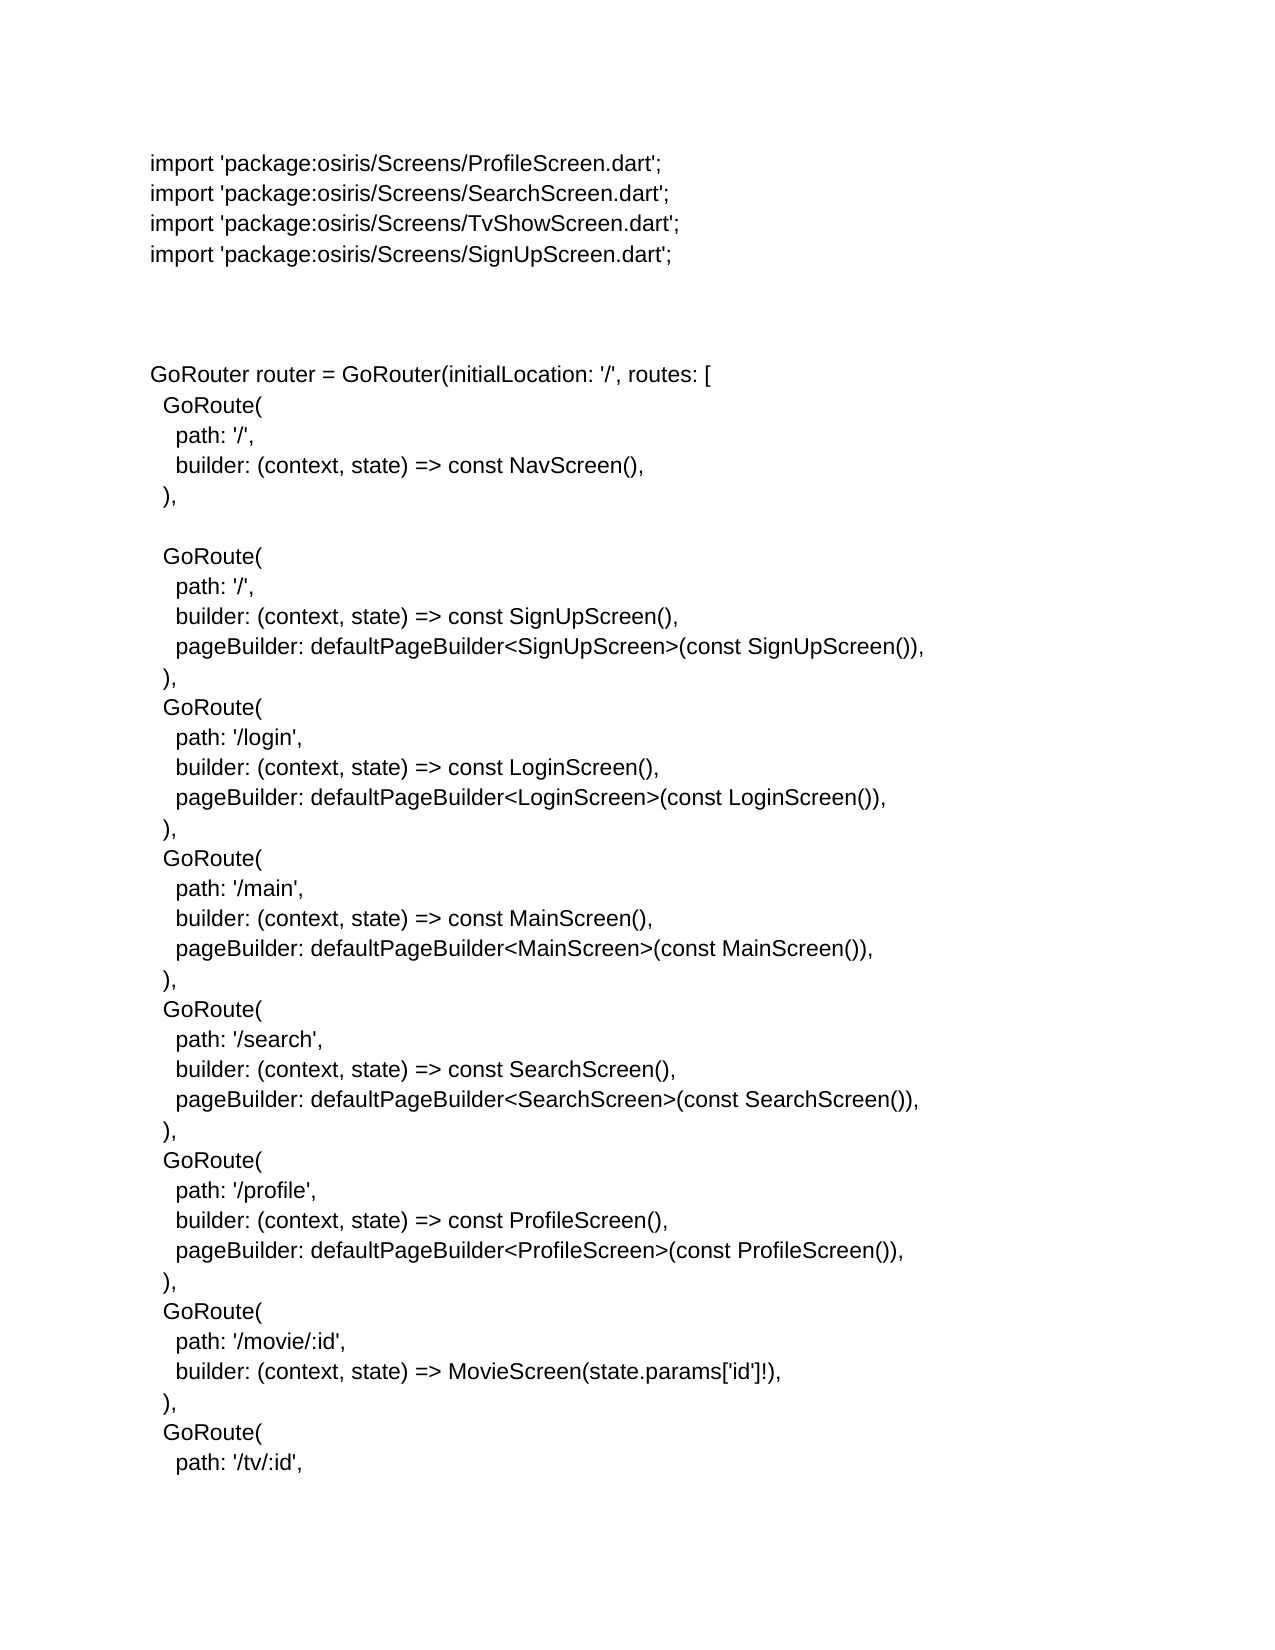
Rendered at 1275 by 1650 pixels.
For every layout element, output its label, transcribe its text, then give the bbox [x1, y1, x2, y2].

text ), [150, 1388, 1125, 1415]
text builder: (context, state) => const MainScreen(), [150, 905, 1125, 932]
text path: '/movie/:id', [150, 1328, 1125, 1354]
text import 'package:osiris/Screens/TvShowScreen.dart'; [150, 210, 1125, 237]
text builder: (context, state) => const SignUpScreen(), [150, 603, 1125, 629]
text ), [150, 1117, 1125, 1143]
text path: '/profile', [150, 1177, 1125, 1203]
text builder: (context, state) => const NavScreen(), [150, 452, 1125, 478]
text GoRoute( [150, 543, 1125, 569]
text ), [150, 966, 1125, 992]
text ), [150, 663, 1125, 690]
text ), [150, 482, 1125, 509]
text ), [150, 814, 1125, 841]
text import 'package:osiris/Screens/ProfileScreen.dart'; [150, 150, 1125, 176]
text builder: (context, state) => const SearchScreen(), [150, 1056, 1125, 1083]
text pageBuilder: defaultPageBuilder<ProfileScreen>(const ProfileScreen()), [150, 1237, 1125, 1264]
text builder: (context, state) => MovieScreen(state.params['id']!), [150, 1358, 1125, 1385]
text GoRoute( [150, 1147, 1125, 1173]
text path: '/search', [150, 1026, 1125, 1052]
text builder: (context, state) => const LoginScreen(), [150, 754, 1125, 781]
text pageBuilder: defaultPageBuilder<LoginScreen>(const LoginScreen()), [150, 784, 1125, 811]
text path: '/', [150, 573, 1125, 599]
text path: '/login', [150, 724, 1125, 750]
text pageBuilder: defaultPageBuilder<MainScreen>(const MainScreen()), [150, 935, 1125, 962]
text builder: (context, state) => const ProfileScreen(), [150, 1207, 1125, 1234]
text GoRoute( [150, 1419, 1125, 1445]
text GoRoute( [150, 996, 1125, 1022]
text path: '/', [150, 422, 1125, 448]
text pageBuilder: defaultPageBuilder<SearchScreen>(const SearchScreen()), [150, 1086, 1125, 1113]
text GoRoute( [150, 845, 1125, 871]
text import 'package:osiris/Screens/SearchScreen.dart'; [150, 180, 1125, 207]
text GoRoute( [150, 392, 1125, 418]
text GoRoute( [150, 694, 1125, 720]
text pageBuilder: defaultPageBuilder<SignUpScreen>(const SignUpScreen()), [150, 633, 1125, 660]
text ), [150, 1268, 1125, 1294]
text path: '/main', [150, 875, 1125, 901]
text path: '/tv/:id', [150, 1449, 1125, 1475]
text GoRoute( [150, 1298, 1125, 1324]
text GoRouter router = GoRouter(initialLocation: '/', routes: [ [150, 361, 1125, 388]
text import 'package:osiris/Screens/SignUpScreen.dart'; [150, 241, 1125, 267]
